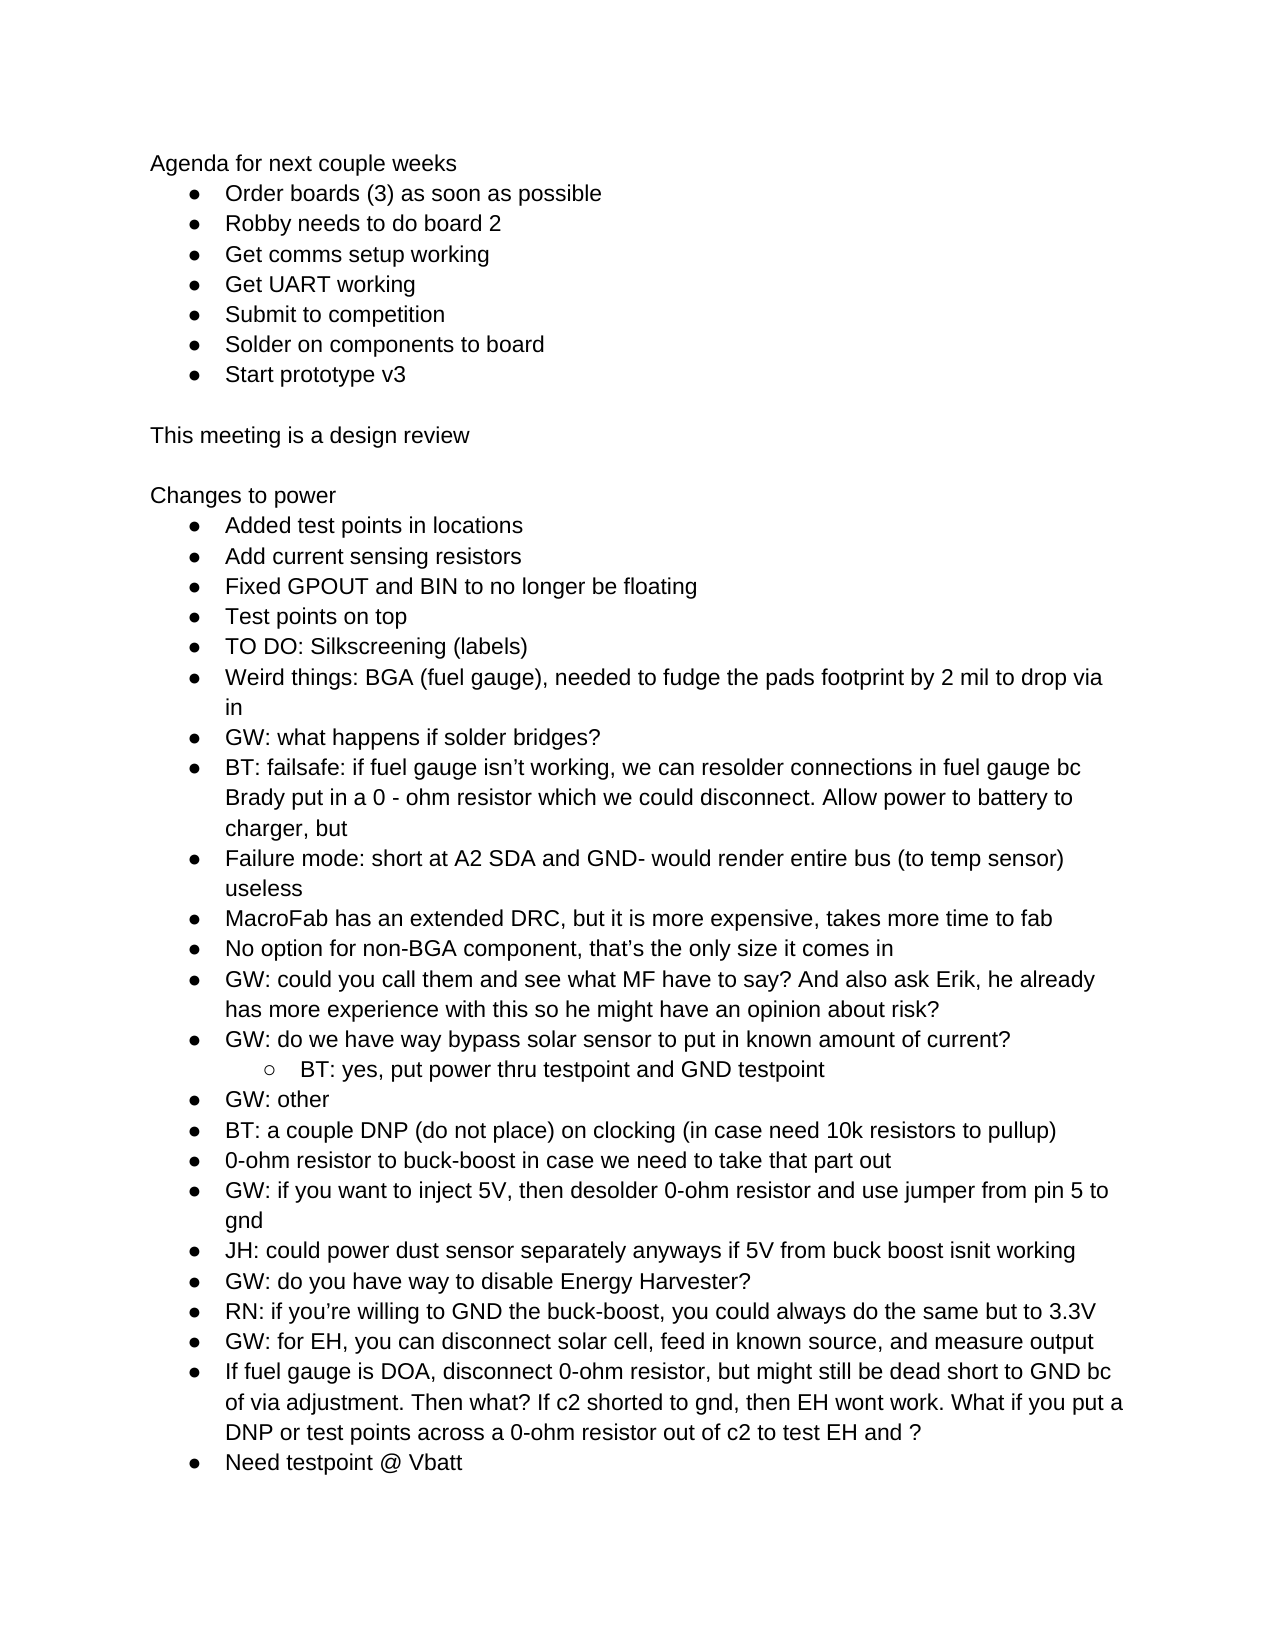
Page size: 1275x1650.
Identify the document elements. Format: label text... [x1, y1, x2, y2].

list Start prototype v3 [187, 361, 1125, 388]
list GW: if you want to inject 5V, then desolder 0-ohm resistor and use jumper from pin 5 to gnd [187, 1177, 1125, 1234]
list Order boards (3) as soon as possible [187, 180, 1125, 207]
text Agenda for next couple weeks [150, 150, 1125, 176]
text Changes to power [150, 482, 1125, 509]
list GW: for EH, you can disconnect solar cell, feed in known source, and measure output [187, 1328, 1125, 1354]
list MacroFab has an extended DRC, but it is more expensive, takes more time to fab [187, 905, 1125, 932]
list Get comms setup working [187, 241, 1125, 267]
list Need testpoint @ Vbatt [187, 1449, 1125, 1475]
list Failure mode: short at A2 SDA and GND- would render entire bus (to temp sensor) useless [187, 845, 1125, 901]
list BT: yes, put power thru testpoint and GND testpoint [262, 1056, 1125, 1083]
list JH: could power dust sensor separately anyways if 5V from buck boost isnit working [187, 1237, 1125, 1264]
list GW: could you call them and see what MF have to say? And also ask Erik, he already has more experience with this so he might have an opinion about risk? [187, 966, 1125, 1022]
list GW: do we have way bypass solar sensor to put in known amount of current? [187, 1026, 1125, 1052]
list Submit to competition [187, 301, 1125, 327]
list Weird things: BGA (fuel gauge), needed to fudge the pads footprint by 2 mil to drop via in [187, 663, 1125, 720]
list No option for non-BGA component, that’s the only size it comes in [187, 935, 1125, 962]
list GW: what happens if solder bridges? [187, 724, 1125, 750]
list Added test points in locations [187, 512, 1125, 539]
list GW: do you have way to disable Energy Harvester? [187, 1268, 1125, 1294]
list 0-ohm resistor to buck-boost in case we need to take that part out [187, 1147, 1125, 1173]
list Add current sensing resistors [187, 543, 1125, 569]
list TO DO: Silkscreening (labels) [187, 633, 1125, 660]
list If fuel gauge is DOA, disconnect 0-ohm resistor, but might still be dead short to GND bc of via adjustment. Then what? If c2 shorted to gnd, then EH wont work. What if you put a DNP or test points across a 0-ohm resistor out of c2 to test EH and ? [187, 1358, 1125, 1445]
list GW: other [187, 1086, 1125, 1113]
list BT: a couple DNP (do not place) on clocking (in case need 10k resistors to pullup) [187, 1117, 1125, 1143]
list Test points on top [187, 603, 1125, 629]
list Get UART working [187, 271, 1125, 297]
text This meeting is a design review [150, 422, 1125, 448]
list BT: failsafe: if fuel gauge isn’t working, we can resolder connections in fuel gauge bc Brady put in a 0 - ohm resistor which we could disconnect. Allow power to battery to charger, but [187, 754, 1125, 841]
list Fixed GPOUT and BIN to no longer be floating [187, 573, 1125, 599]
list Solder on components to board [187, 331, 1125, 358]
list Robby needs to do board 2 [187, 210, 1125, 237]
list RN: if you’re willing to GND the buck-boost, you could always do the same but to 3.3V [187, 1298, 1125, 1324]
